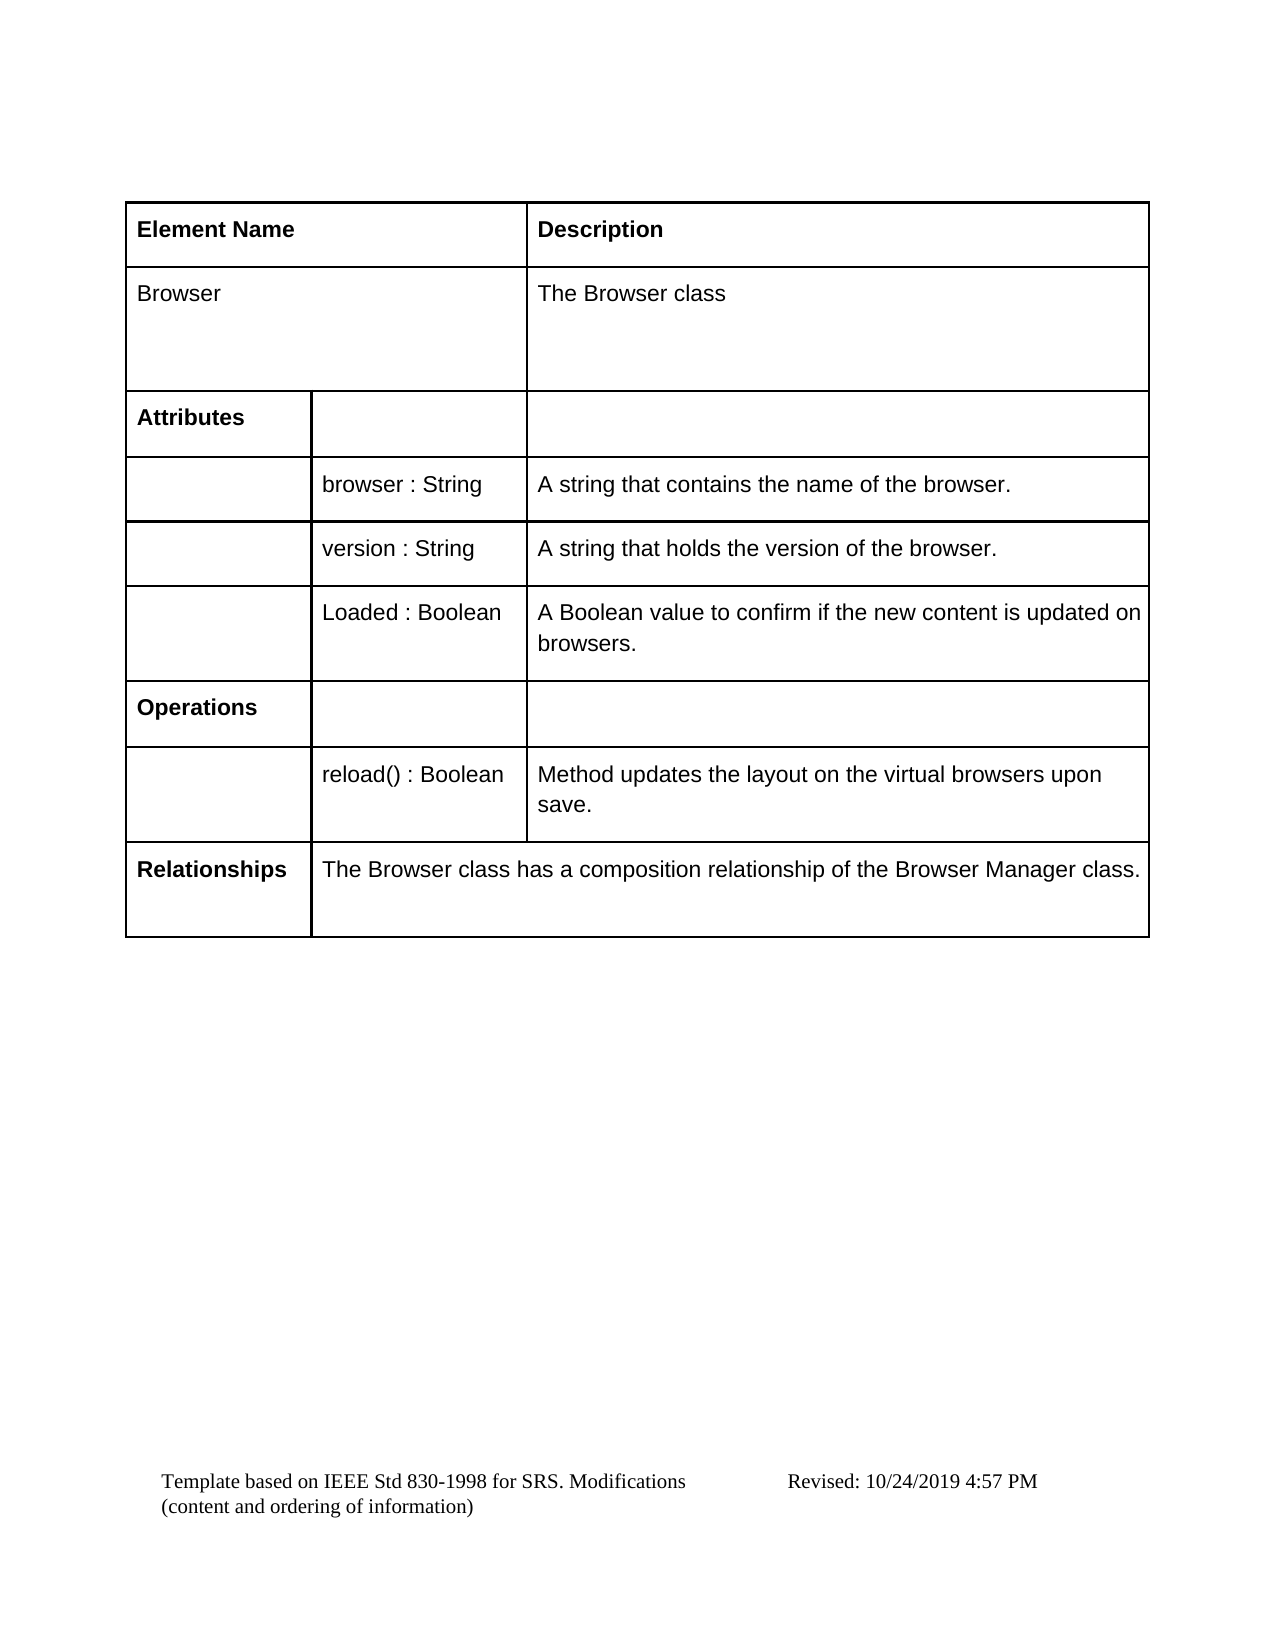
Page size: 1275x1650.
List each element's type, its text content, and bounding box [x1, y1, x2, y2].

table_cell Loaded : Boolean [313, 587, 526, 679]
table_cell [528, 392, 1148, 456]
table_cell The Browser class has a composition relationship of the Browser Manager class. [313, 843, 1148, 936]
table_cell [127, 587, 310, 679]
table_cell Attributes [127, 392, 310, 456]
table_cell A Boolean value to confirm if the new content is updated on browsers. [528, 587, 1148, 679]
table_cell [313, 682, 526, 746]
table_cell [528, 682, 1148, 746]
table_cell browser : String [313, 458, 526, 520]
table_cell A string that contains the name of the browser. [528, 458, 1148, 520]
table_cell Method updates the layout on the virtual browsers upon save. [528, 748, 1148, 841]
table_header Description [528, 204, 1148, 266]
table_cell The Browser class [528, 268, 1148, 389]
table_cell Operations [127, 682, 310, 746]
table_cell Relationships [127, 843, 310, 936]
table_cell version : String [313, 523, 526, 585]
table_cell [127, 748, 310, 841]
table_cell [313, 392, 526, 456]
table_header Element Name [127, 204, 526, 266]
table_cell [127, 458, 310, 520]
table_cell Browser [127, 268, 526, 389]
table_cell reload() : Boolean [313, 748, 526, 841]
table_cell A string that holds the version of the browser. [528, 523, 1148, 585]
table_cell [127, 523, 310, 585]
